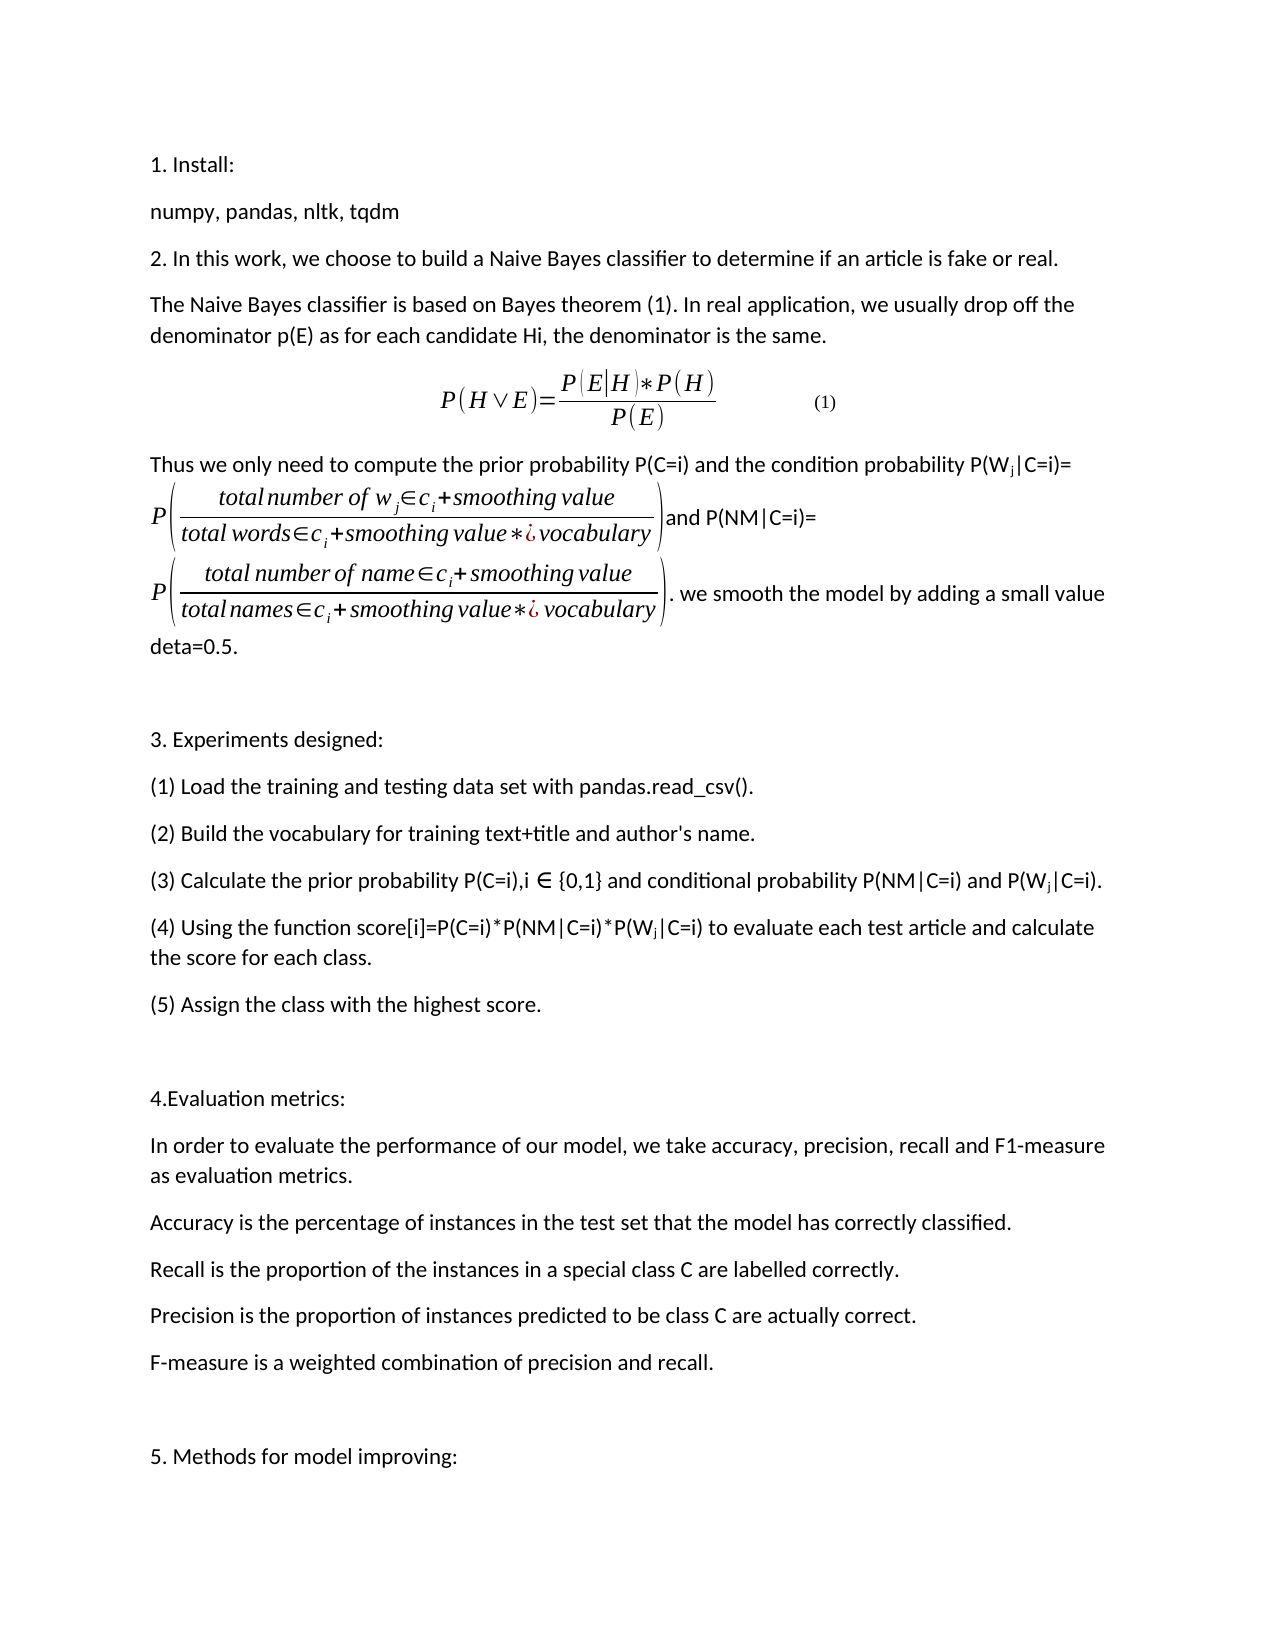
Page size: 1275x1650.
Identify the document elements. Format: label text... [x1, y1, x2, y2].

text 4.Evaluation metrics: [150, 1084, 1125, 1112]
text Recall is the proportion of the instances in a special class C are labelled correctly. [150, 1255, 1125, 1283]
text 3. Experiments designed: [150, 726, 1125, 754]
text (4) Using the function score[i]=P(C=i)*P(NM|C=i)*P(Wj|C=i) to evaluate each test article and calculate the score for each class. [150, 913, 1125, 971]
text 1. Install: [150, 150, 1125, 178]
text 5. Methods for model improving: [150, 1442, 1125, 1470]
text Thus we only need to compute the prior probability P(C=i) and the condition probability P(Wj|C=i)=and P(NM|C=i)=. we smooth the model by adding a small value deta=0.5. [150, 451, 1125, 660]
text (2) Build the vocabulary for training text+title and author's name. [150, 819, 1125, 847]
text Precision is the proportion of instances predicted to be class C are actually correct. [150, 1302, 1125, 1330]
text (3) Calculate the prior probability P(C=i),i {0,1} and conditional probability P(NM|C=i) and P(Wj|C=i). [150, 866, 1125, 894]
text (5) Assign the class with the highest score. [150, 990, 1125, 1018]
text (1) Load the training and testing data set with pandas.read_csv(). [150, 772, 1125, 801]
text (1) [150, 368, 1125, 432]
text 2. In this work, we choose to build a Naive Bayes classifier to determine if an article is fake or real. [150, 244, 1125, 272]
text Accuracy is the percentage of instances in the test set that the model has correctly classified. [150, 1208, 1125, 1236]
text numpy, pandas, nltk, tqdm [150, 197, 1125, 225]
text In order to evaluate the performance of our model, we take accuracy, precision, recall and F1-measure as evaluation metrics. [150, 1131, 1125, 1189]
text F-measure is a weighted combination of precision and recall. [150, 1348, 1125, 1377]
text The Naive Bayes classifier is based on Bayes theorem (1). In real application, we usually drop off the denominator p(E) as for each candidate Hi, the denominator is the same. [150, 291, 1125, 349]
